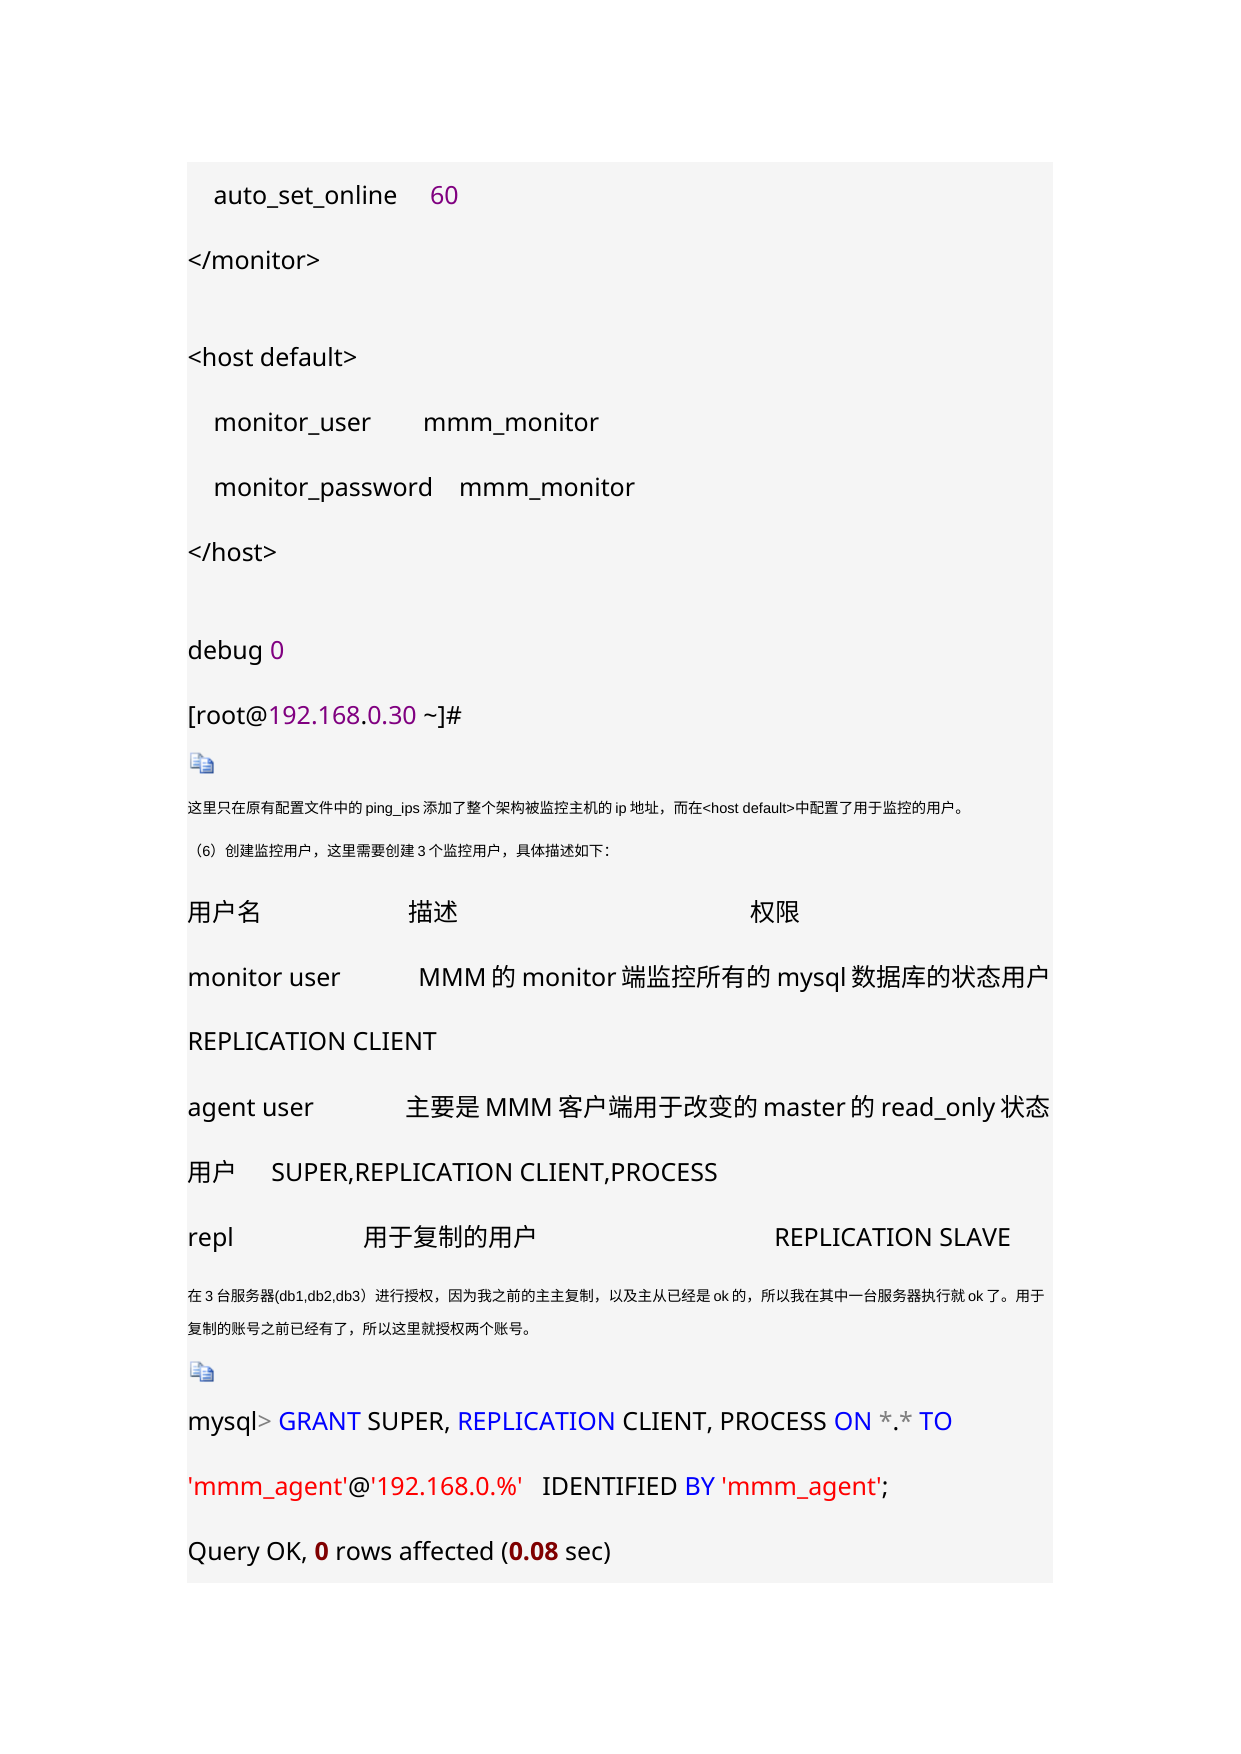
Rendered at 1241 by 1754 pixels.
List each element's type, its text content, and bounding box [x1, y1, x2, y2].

text agent user 主要是MMM客户端用于改变的master的read_only状态用户 SUPER,REPLICATION CLIENT,PROCESS [187, 1073, 1053, 1203]
text 用户名 描述 权限 [187, 878, 1053, 943]
text <host default> [187, 324, 1053, 389]
text debug 0 [187, 617, 1053, 682]
picture [187, 1355, 219, 1387]
text </monitor> [187, 227, 1053, 292]
text monitor user MMM的monitor端监控所有的mysql数据库的状态用户 REPLICATION CLIENT [187, 943, 1053, 1073]
text Query OK, 0 rows affected (0.08 sec) [187, 1518, 1053, 1583]
text mysql> GRANT SUPER, REPLICATION CLIENT, PROCESS ON *.* TO 'mmm_agent'@'192.168.0.%' IDENTIFIED BY 'mmm_agent'; [187, 1388, 1053, 1518]
text repl 用于复制的用户 REPLICATION SLAVE [187, 1203, 1053, 1268]
text 这里只在原有配置文件中的ping_ips添加了整个架构被监控主机的ip地址，而在<host default>中配置了用于监控的用户。 [187, 791, 1053, 823]
text （6）创建监控用户，这里需要创建3个监控用户，具体描述如下： [187, 834, 1053, 867]
text auto_set_online 60 [187, 162, 1053, 227]
text monitor_password mmm_monitor [187, 454, 1053, 519]
text 在3台服务器(db1,db2,db3）进行授权，因为我之前的主主复制，以及主从已经是ok的，所以我在其中一台服务器执行就ok了。用于复制的账号之前已经有了，所以这里就授权两个账号。 [187, 1279, 1053, 1344]
text [root@192.168.0.30 ~]# [187, 682, 1053, 747]
text monitor_user mmm_monitor [187, 389, 1053, 454]
text </host> [187, 519, 1053, 584]
picture [187, 747, 219, 779]
